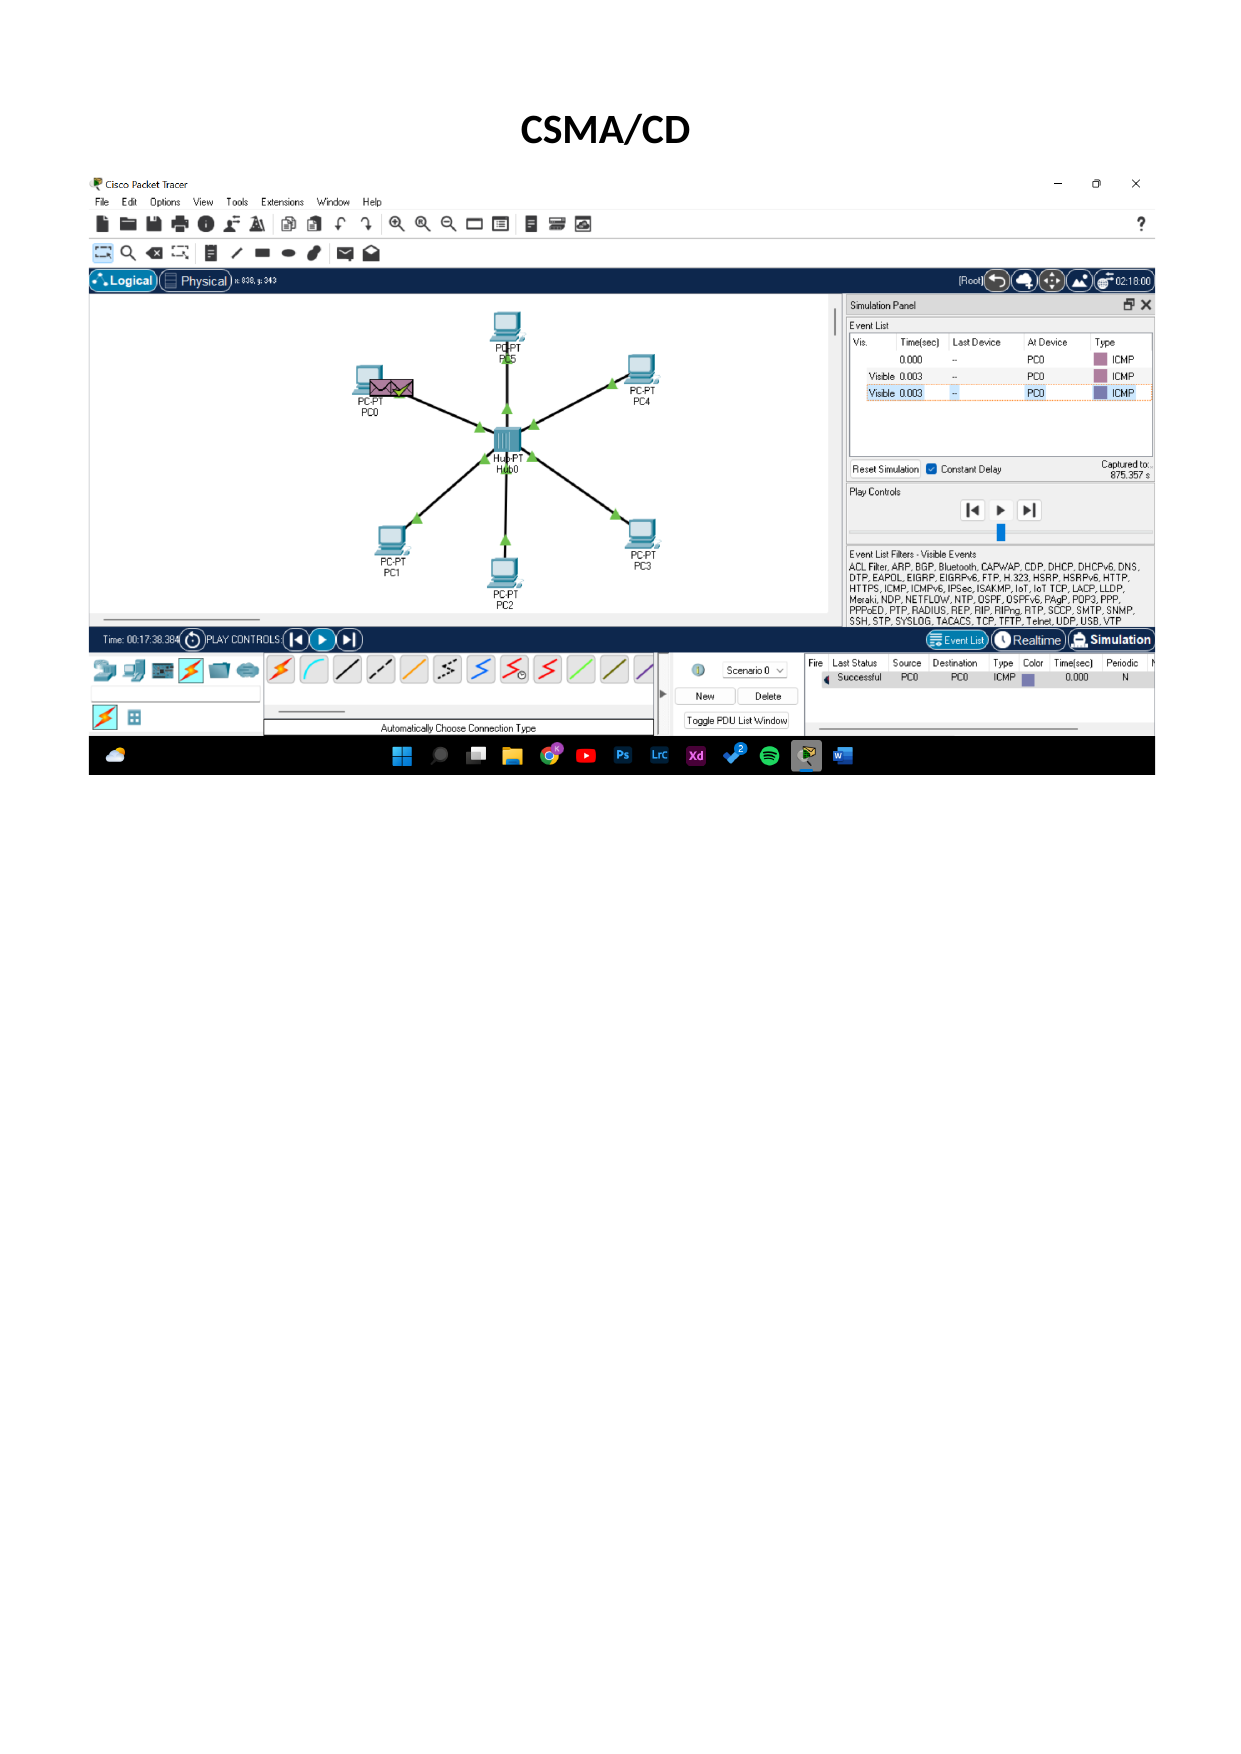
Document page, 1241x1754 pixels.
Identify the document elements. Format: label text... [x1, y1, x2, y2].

text CSMA/CD [89, 103, 1122, 154]
picture [88, 175, 1156, 775]
